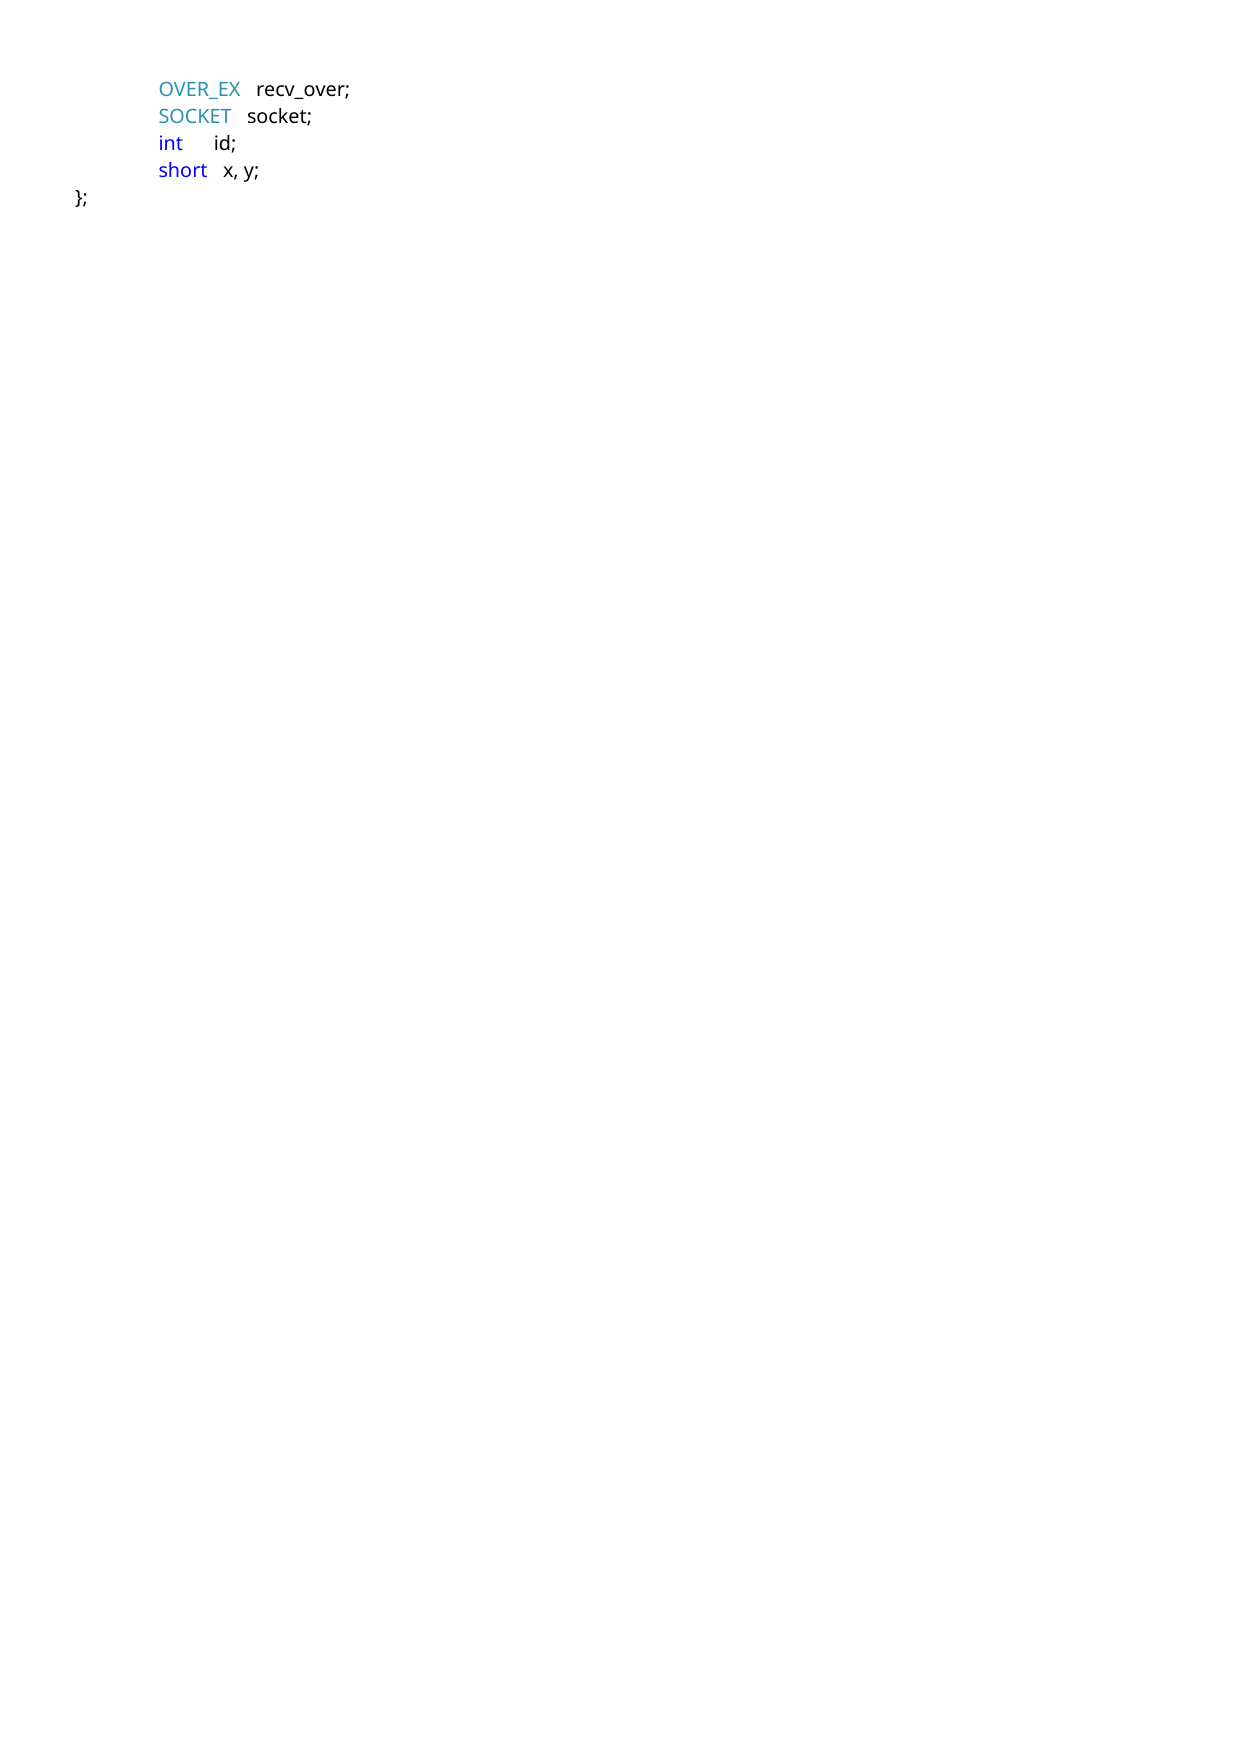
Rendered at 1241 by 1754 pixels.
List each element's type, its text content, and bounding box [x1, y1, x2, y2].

text OVER_EX recv_over; [75, 75, 1165, 102]
text }; [75, 183, 1165, 210]
text SOCKET socket; [75, 102, 1165, 129]
text int id; [75, 129, 1165, 156]
text short x, y; [75, 156, 1165, 183]
